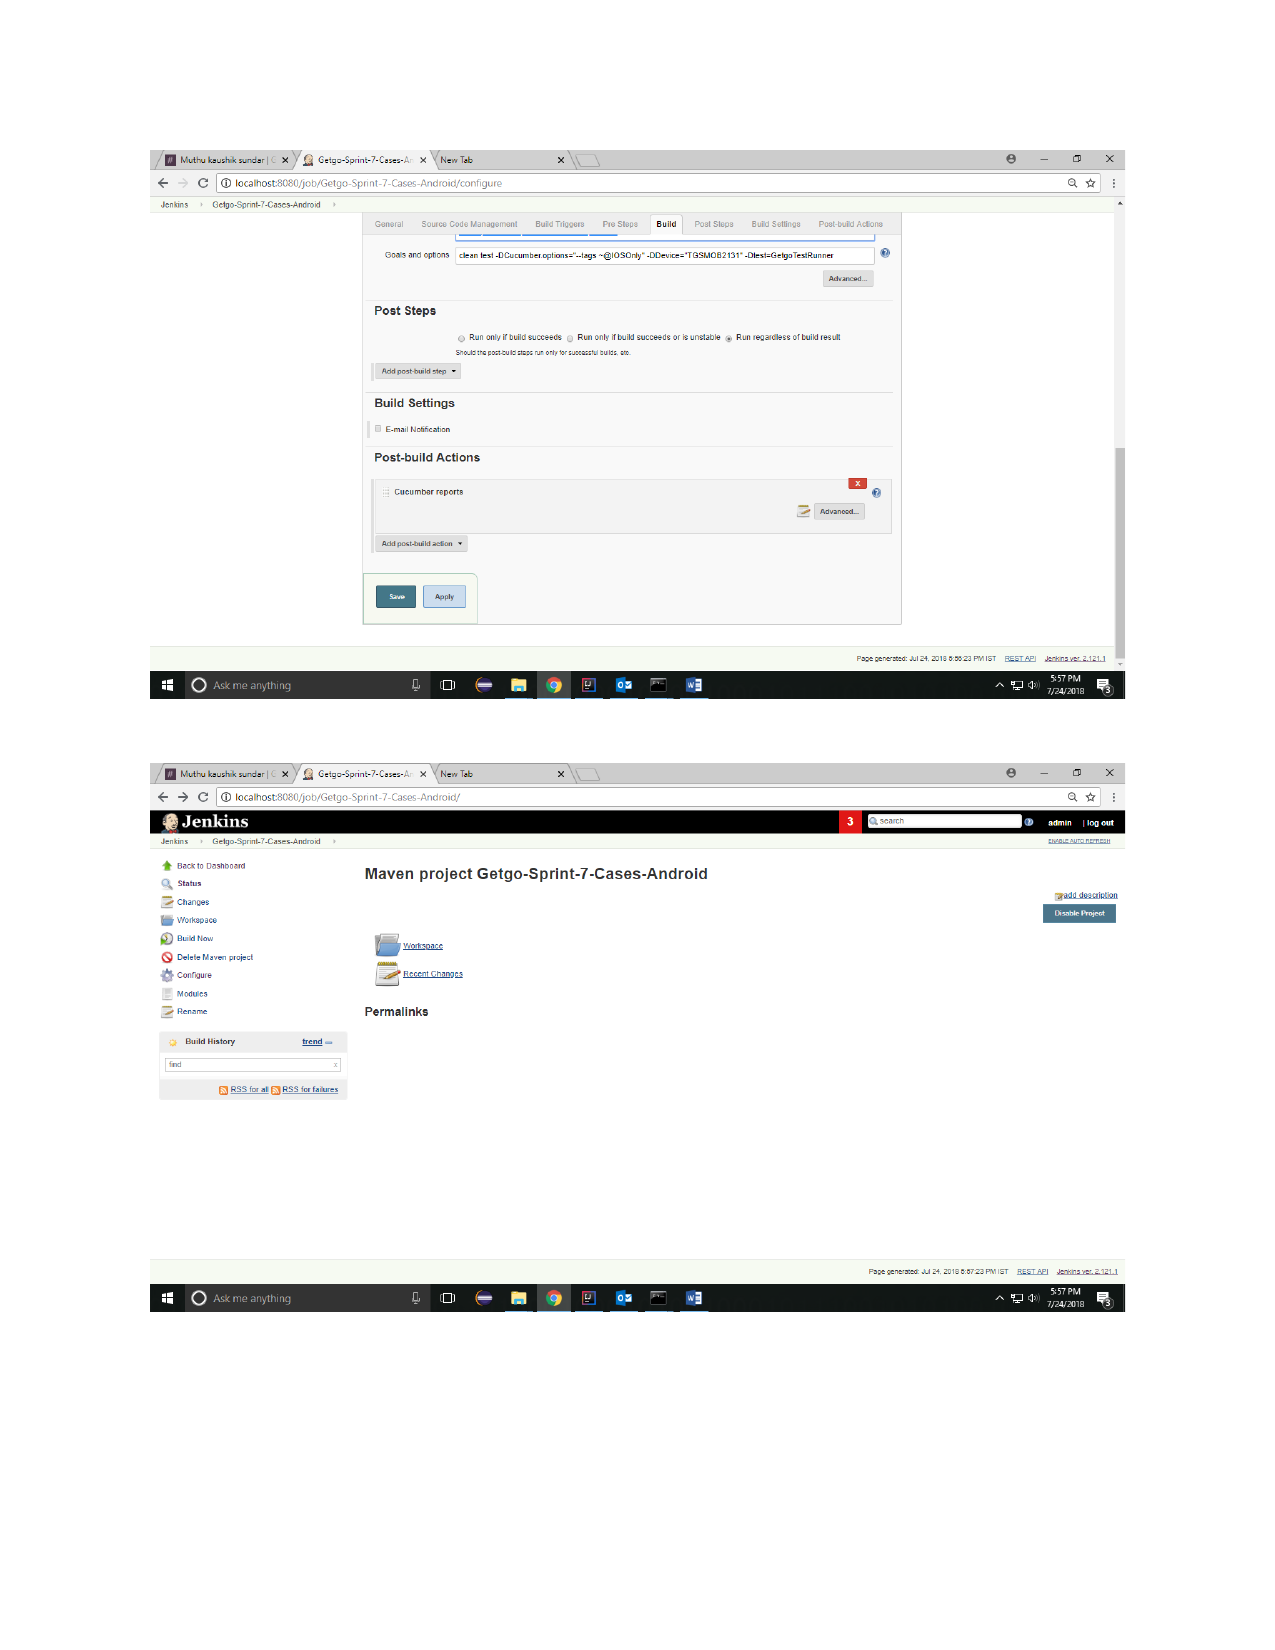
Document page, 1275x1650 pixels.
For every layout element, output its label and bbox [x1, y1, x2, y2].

picture [150, 150, 1125, 699]
picture [150, 763, 1125, 1312]
